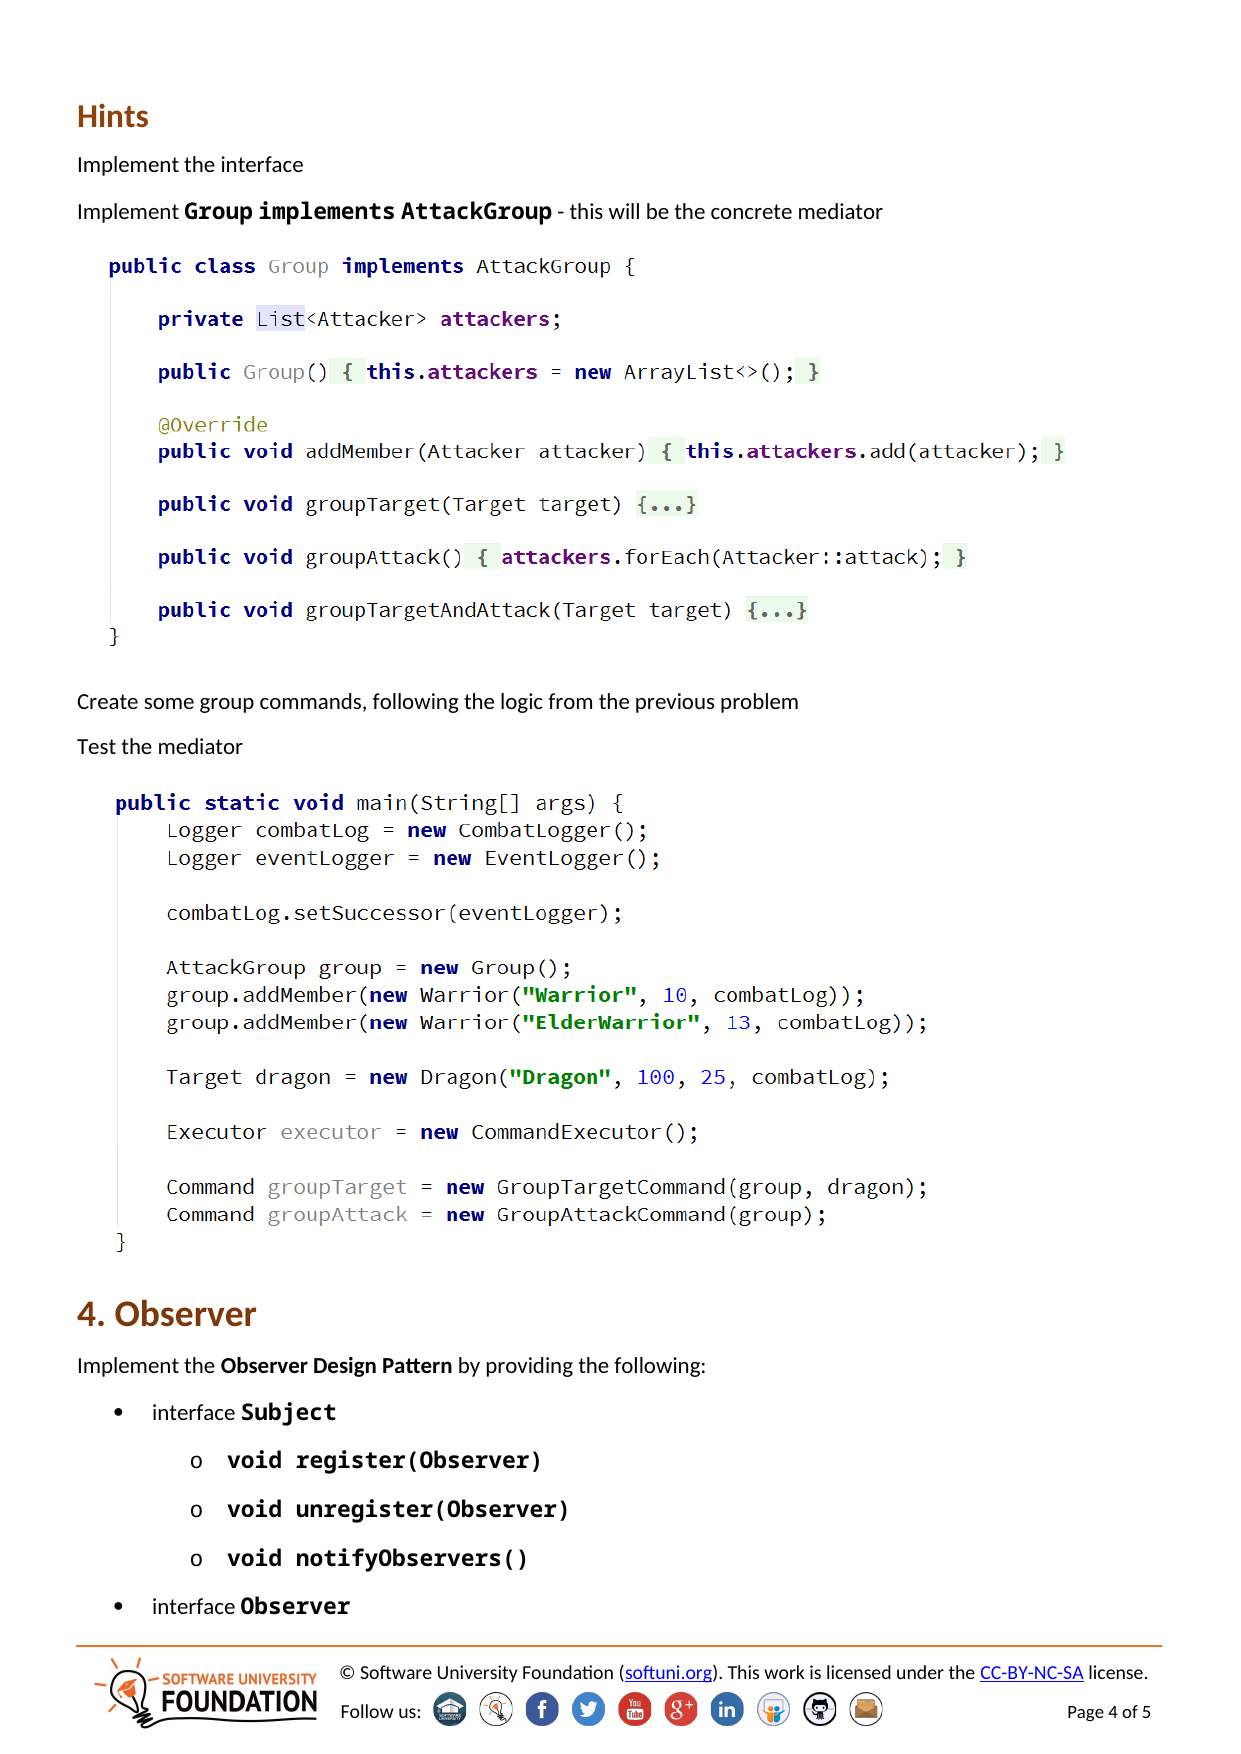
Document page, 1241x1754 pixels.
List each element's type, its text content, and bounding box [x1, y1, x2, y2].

picture [479, 1692, 513, 1726]
picture [757, 1692, 790, 1726]
text Implement the Observer Design Pattern by providing the following: [77, 1351, 1163, 1379]
picture [76, 243, 1092, 671]
text Test the mediator [77, 732, 1163, 760]
picture [525, 1692, 559, 1726]
picture [803, 1692, 837, 1726]
picture [93, 1656, 317, 1729]
picture [664, 1692, 698, 1726]
list void notifyObservers() [189, 1541, 1163, 1573]
picture [76, 776, 967, 1266]
text Implement the interface [77, 151, 1163, 178]
picture [572, 1692, 605, 1726]
text Create some group commands, following the logic from the previous problem [77, 687, 1163, 715]
picture [849, 1692, 883, 1726]
list void unregister(Observer) [189, 1493, 1163, 1524]
picture [710, 1692, 744, 1726]
subtitle Observer [77, 1290, 1163, 1336]
list interface Subject [114, 1396, 1163, 1427]
picture [433, 1692, 467, 1726]
list interface Observer [114, 1590, 1163, 1621]
subtitle Hints [77, 95, 1163, 136]
text Implement Group implements AttackGroup - this will be the concrete mediator [77, 195, 1163, 226]
list void register(Observer) [189, 1444, 1163, 1476]
picture [618, 1692, 652, 1726]
